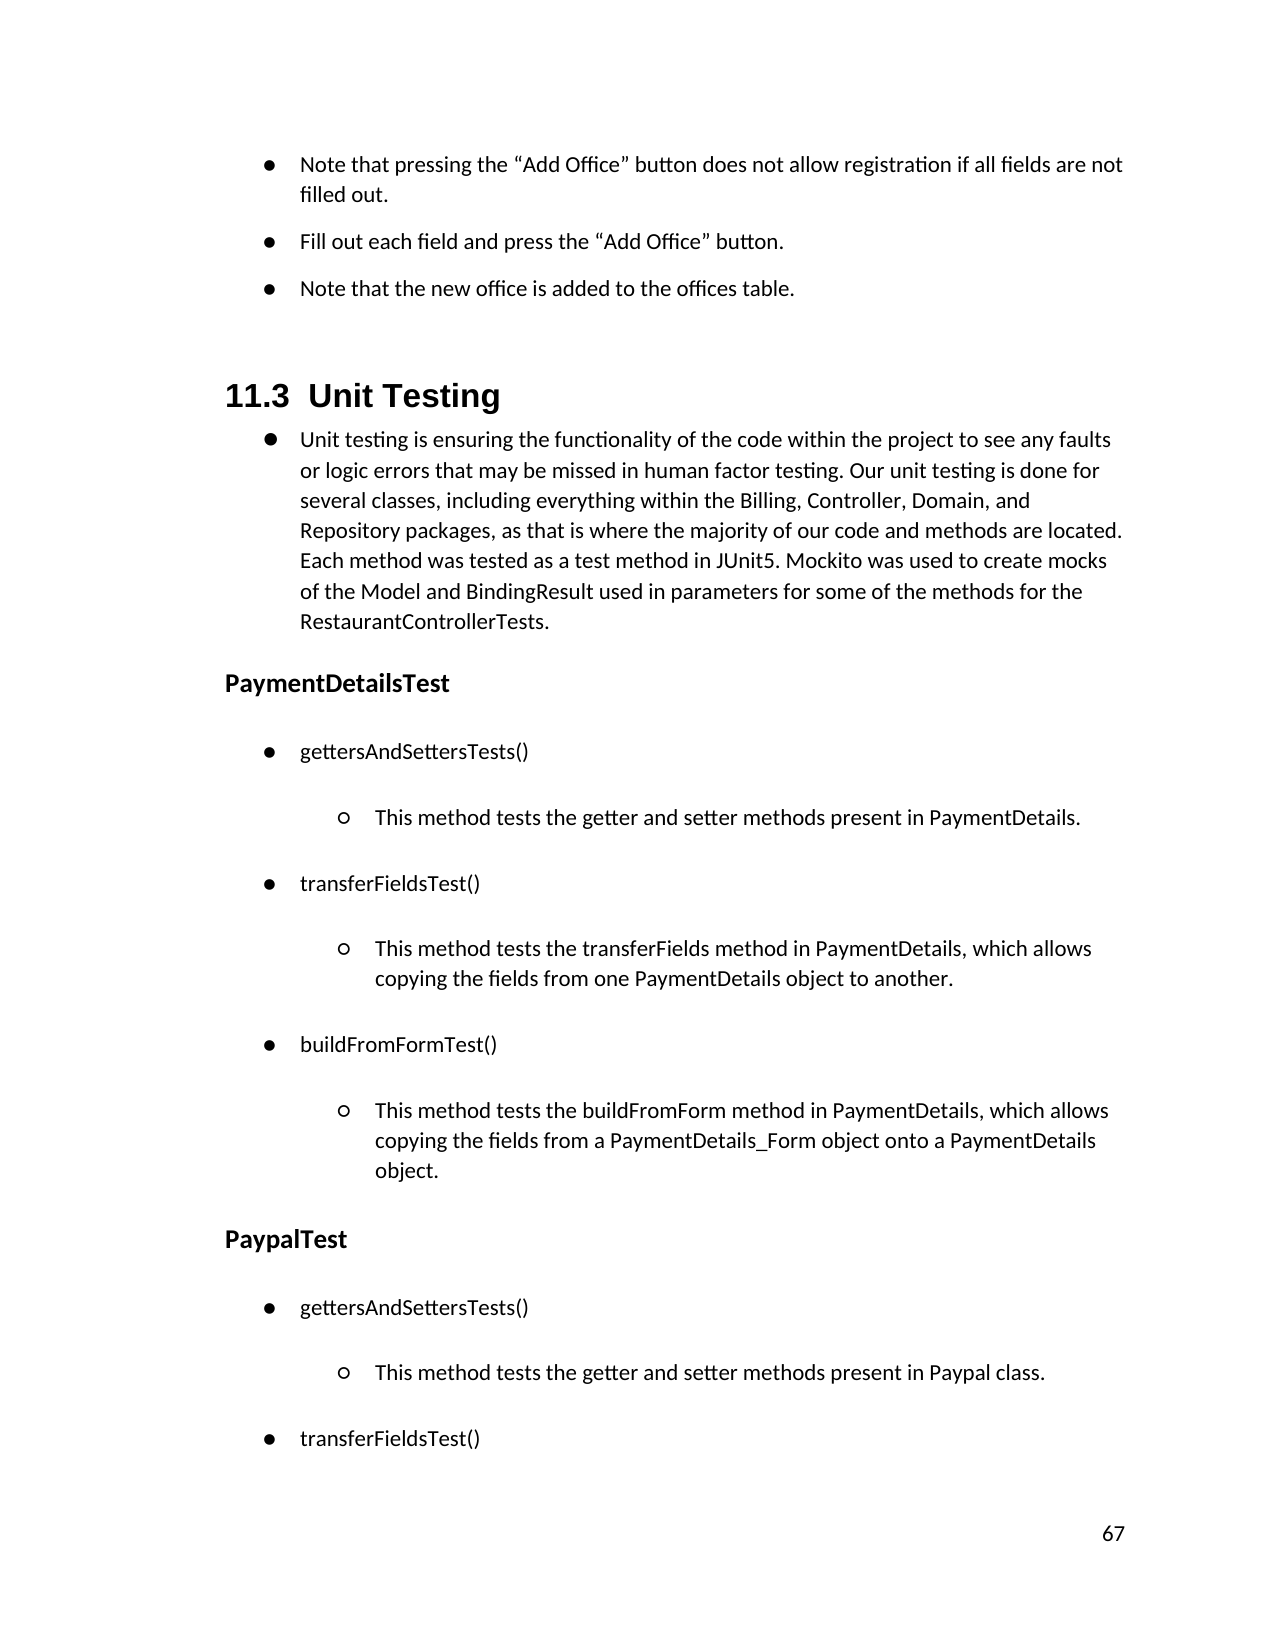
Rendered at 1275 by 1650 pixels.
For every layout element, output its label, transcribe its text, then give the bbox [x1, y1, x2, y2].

text PaymentDetailsTest [150, 641, 1125, 706]
text PaypalTest [150, 1197, 1125, 1261]
list transferFieldsTest() [262, 844, 1125, 903]
list gettersAndSettersTests() [262, 1268, 1125, 1327]
subtitle Unit testing is ensuring the functionality of the code within the project to see any faults or logic errors that may be missed in human factor testing. Our unit testing is done for several classes, including everything within the Billing, Controller, Domain, and Repository packages, as that is where the majority of our code and methods are located. Each method was tested as a test method in JUnit5. Mockito was used to create mocks of the Model and BindingResult used in parameters for some of the methods for the RestaurantControllerTests. [262, 421, 1125, 635]
subtitle 11.3 Unit Testing [150, 376, 1125, 414]
list This method tests the buildFromForm method in PaymentDetails, which allows copying the fields from a PaymentDetails_Form object onto a PaymentDetails object. [337, 1071, 1125, 1190]
list This method tests the transferFields method in PaymentDetails, which allows copying the fields from one PaymentDetails object to another. [337, 909, 1125, 999]
list Fill out each field and press the “Add Office” button. [262, 227, 1125, 255]
list transferFieldsTest() [262, 1399, 1125, 1458]
list Note that the new office is added to the offices table. [262, 274, 1125, 302]
list Note that pressing the “Add Office” button does not allow registration if all fields are not filled out. [262, 150, 1125, 208]
list This method tests the getter and setter methods present in Paypal class. [337, 1333, 1125, 1393]
list This method tests the getter and setter methods present in PaymentDetails. [337, 778, 1125, 837]
list buildFromFormTest() [262, 1005, 1125, 1064]
list gettersAndSettersTests() [262, 712, 1125, 772]
